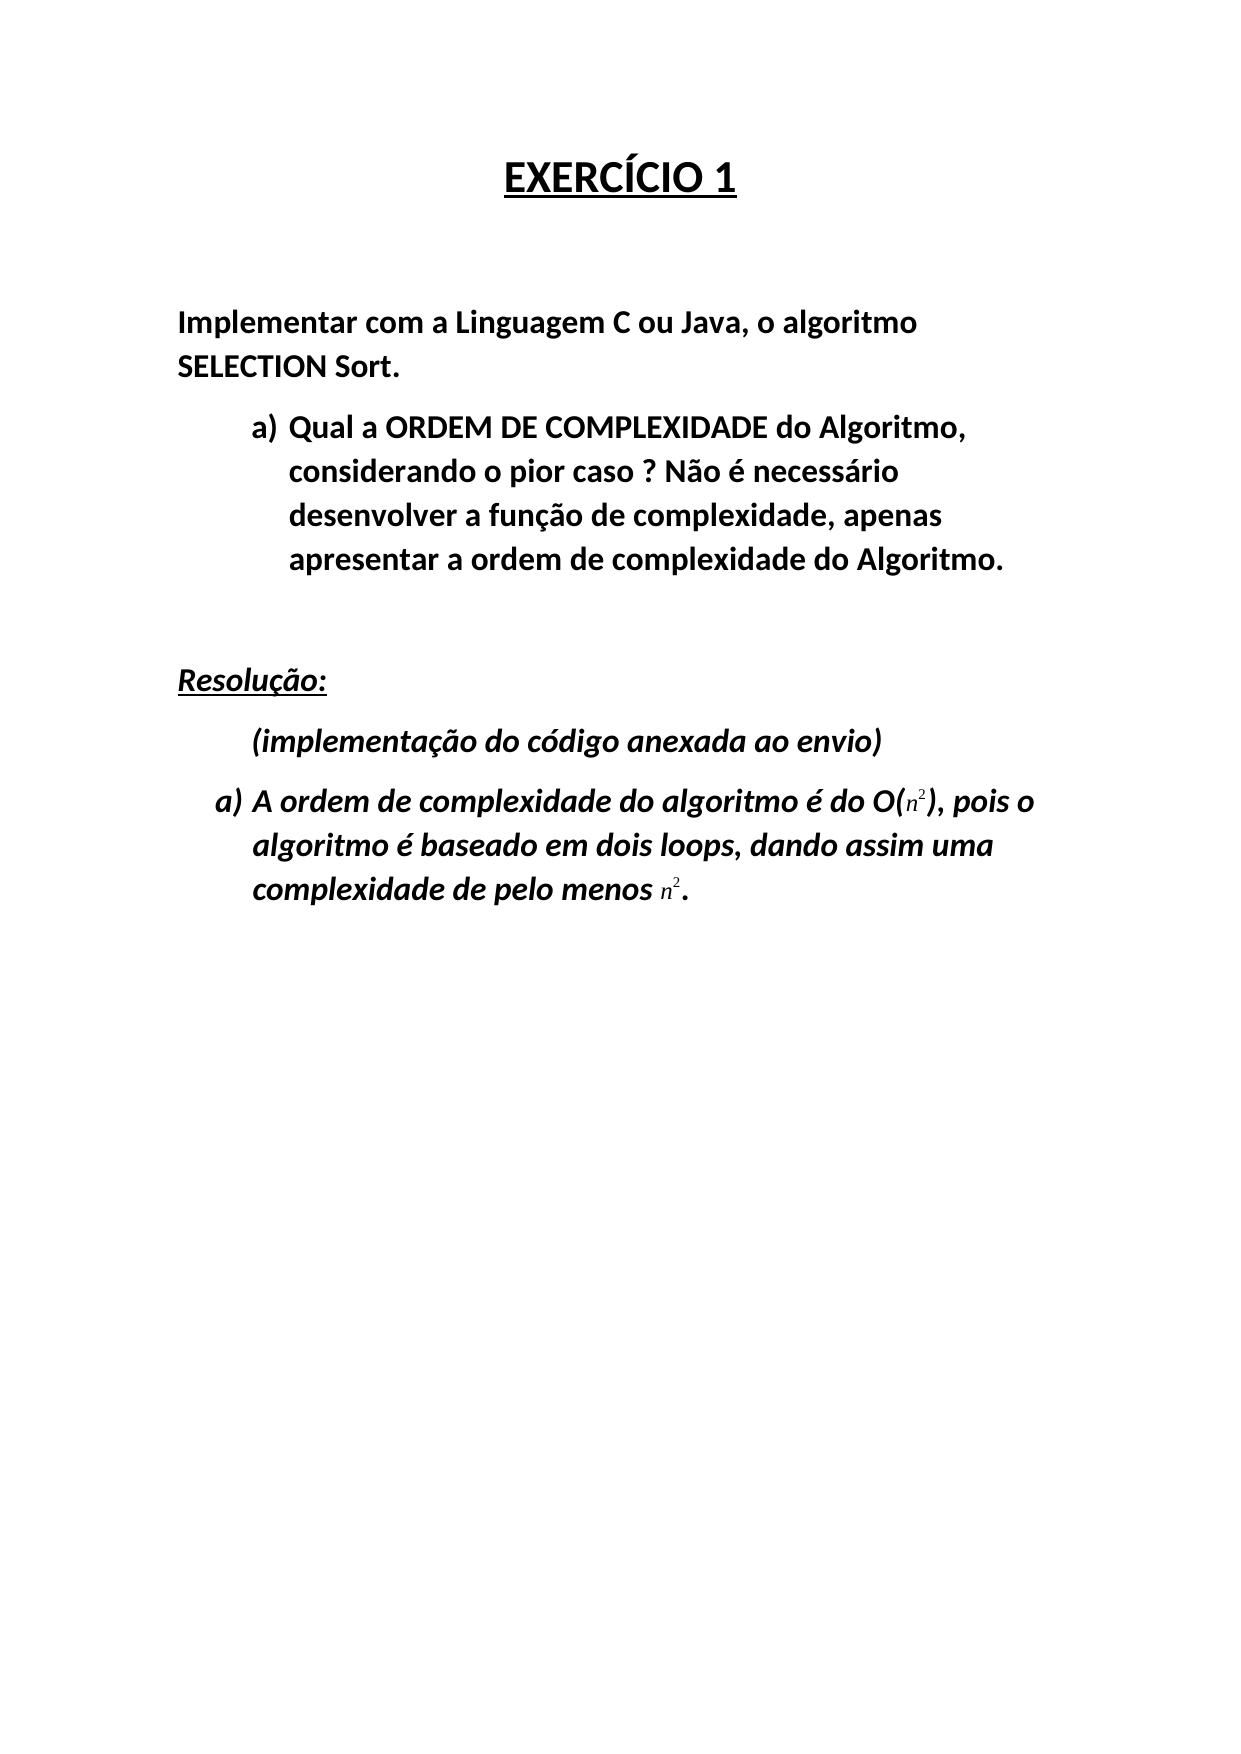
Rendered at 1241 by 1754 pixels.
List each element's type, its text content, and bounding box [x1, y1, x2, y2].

list A ordem de complexidade do algoritmo é do O(), pois o algoritmo é baseado em dois loops, dando assim uma complexidade de pelo menos . [215, 781, 1063, 909]
list Qual a ORDEM DE COMPLEXIDADE do Algoritmo, considerando o pior caso ? Não é necessário desenvolver a função de complexidade, apenas apresentar a ordem de complexidade do Algoritmo. [251, 406, 1063, 579]
text Implementar com a Linguagem C ou Java, o algoritmo SELECTION Sort. [177, 302, 1063, 386]
text Resolução: [177, 659, 1063, 700]
text (implementação do código anexada ao envio) [177, 720, 1063, 761]
text EXERCÍCIO 1 [177, 148, 1063, 203]
